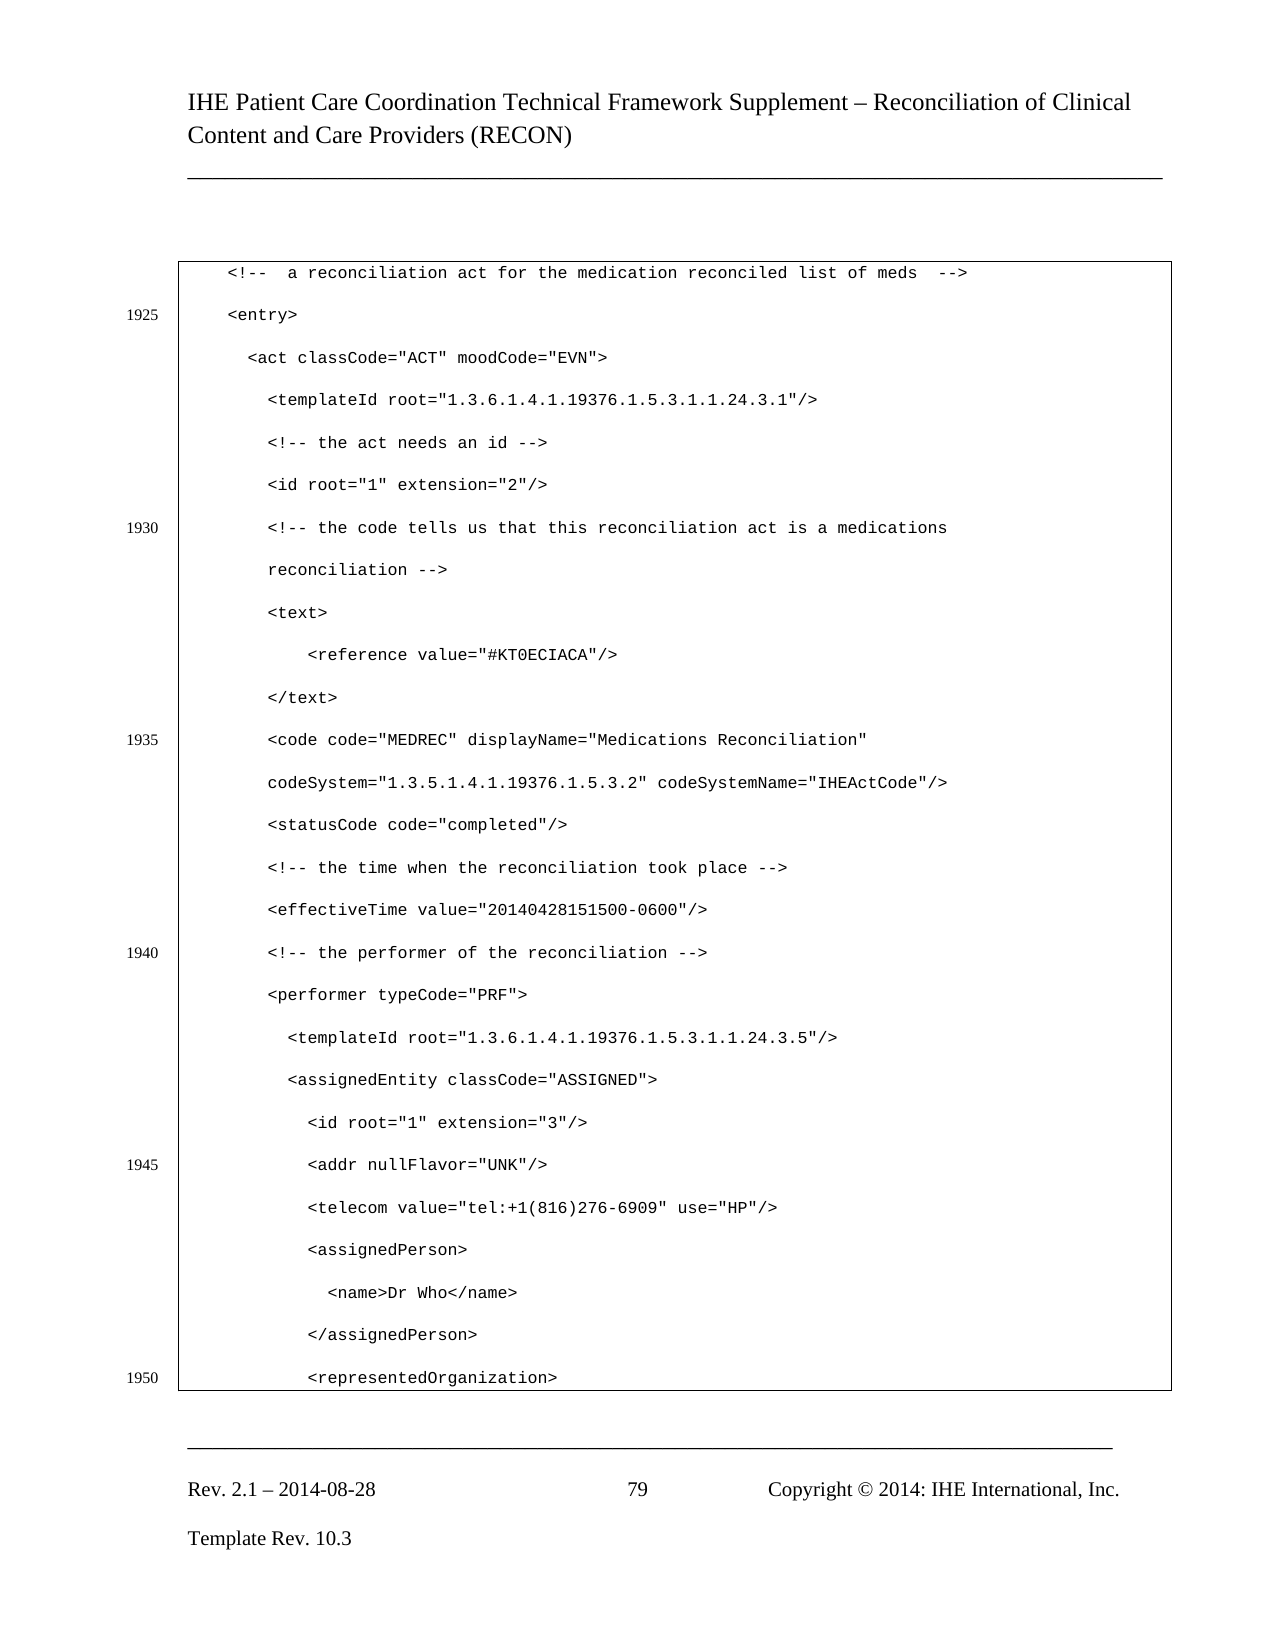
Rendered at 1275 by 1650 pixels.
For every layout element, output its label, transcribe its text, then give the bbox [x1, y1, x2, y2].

text <!-- a reconciliation act for the medication reconciled list of meds --> [179, 262, 1171, 283]
text <!-- the code tells us that this reconciliation act is a medications [179, 516, 1171, 538]
text </assignedPerson> [179, 1324, 1171, 1346]
text <assignedEntity classCode="ASSIGNED"> [179, 1069, 1171, 1091]
text <performer typeCode="PRF"> [179, 984, 1171, 1006]
text <code code="MEDREC" displayName="Medications Reconciliation" [179, 729, 1171, 751]
text <templateId root="1.3.6.1.4.1.19376.1.5.3.1.1.24.3.5"/> [179, 1026, 1171, 1048]
text <name>Dr Who</name> [179, 1281, 1171, 1303]
text <entry> [179, 304, 1171, 326]
text <assignedPerson> [179, 1239, 1171, 1261]
text codeSystem="1.3.5.1.4.1.19376.1.5.3.2" codeSystemName="IHEActCode"/> [179, 771, 1171, 793]
text <id root="1" extension="2"/> [179, 474, 1171, 496]
text <templateId root="1.3.6.1.4.1.19376.1.5.3.1.1.24.3.1"/> [179, 389, 1171, 411]
text <addr nullFlavor="UNK"/> [179, 1154, 1171, 1176]
text <!-- the act needs an id --> [179, 431, 1171, 453]
text </text> [179, 686, 1171, 708]
text <statusCode code="completed"/> [179, 814, 1171, 836]
text reconciliation --> [179, 559, 1171, 581]
text <representedOrganization> [179, 1366, 1171, 1390]
text <act classCode="ACT" moodCode="EVN"> [179, 346, 1171, 368]
text <id root="1" extension="3"/> [179, 1111, 1171, 1133]
text <!-- the time when the reconciliation took place --> [179, 856, 1171, 878]
text <text> [179, 601, 1171, 623]
text <effectiveTime value="20140428151500-0600"/> [179, 899, 1171, 921]
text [179, 1196, 1171, 1218]
text <reference value="#KT0ECIACA"/> [179, 644, 1171, 666]
text <!-- the performer of the reconciliation --> [179, 941, 1171, 963]
